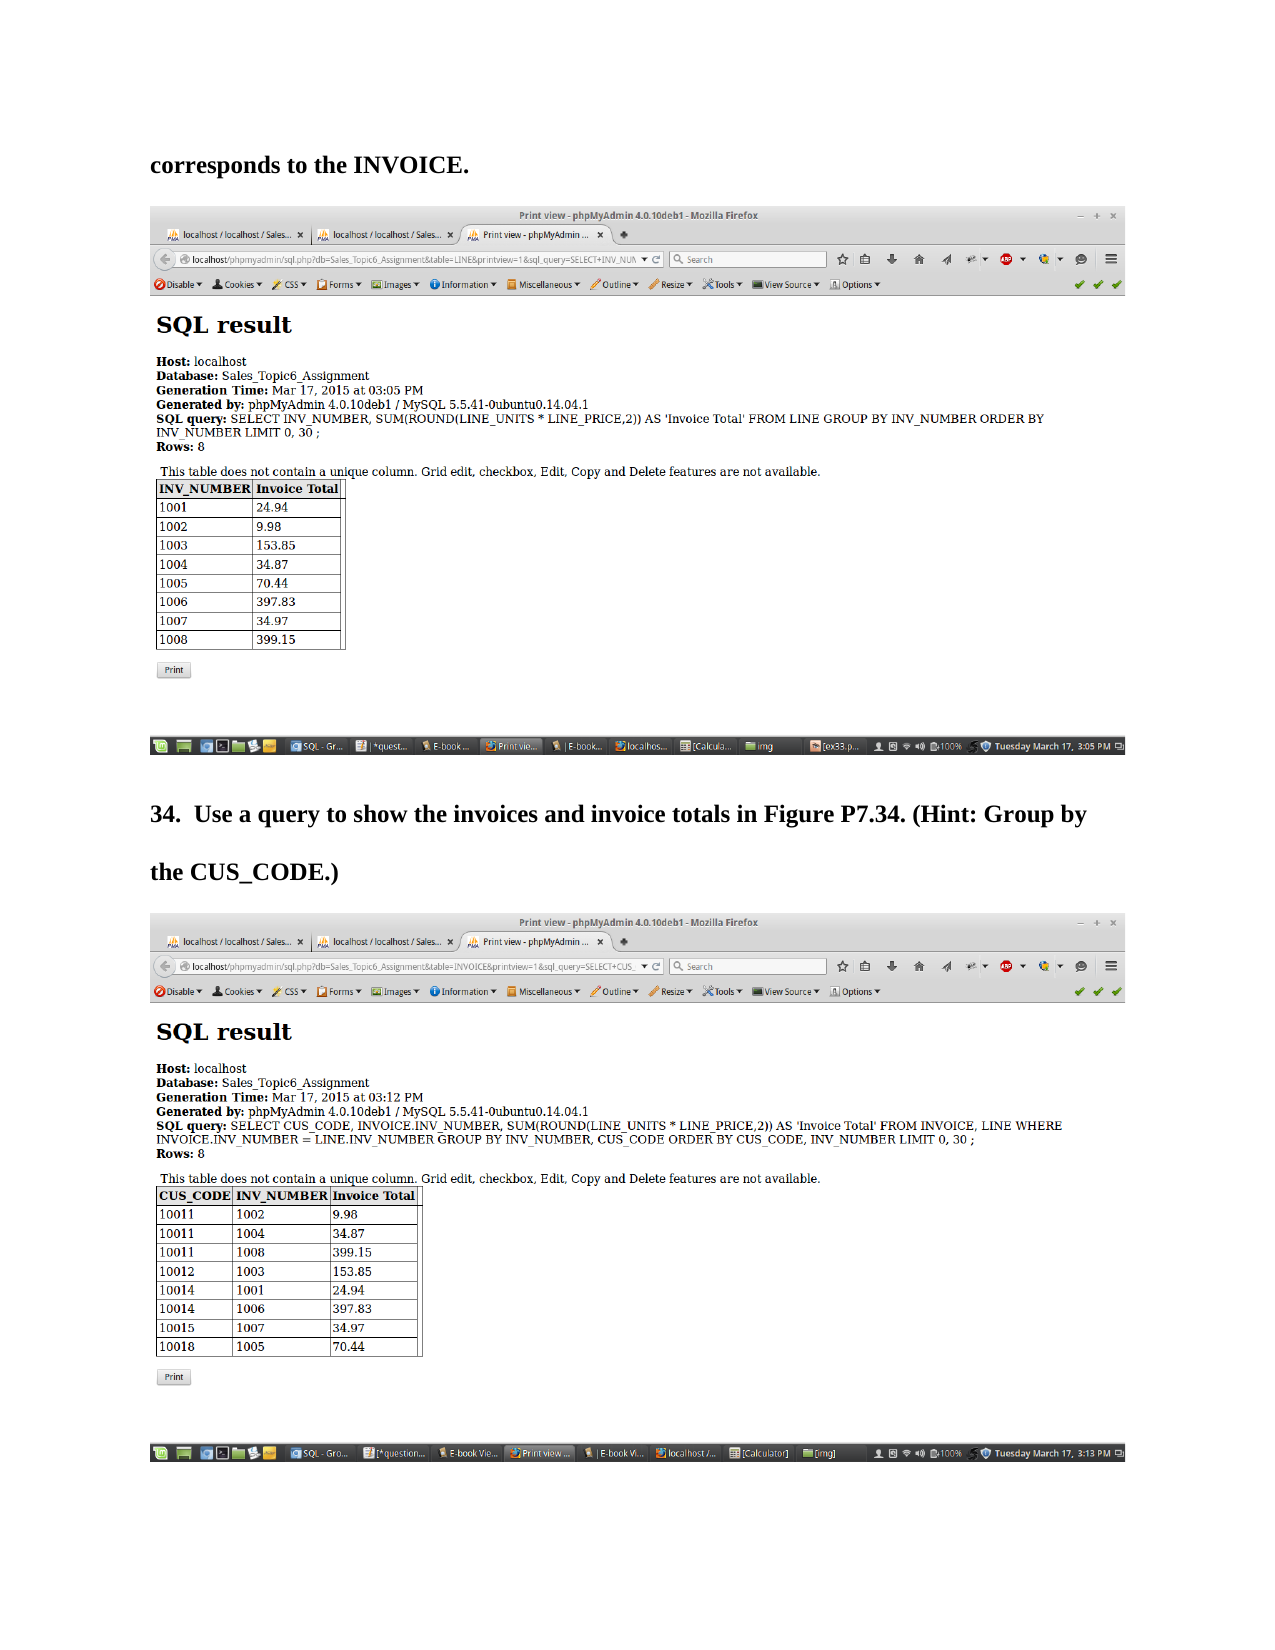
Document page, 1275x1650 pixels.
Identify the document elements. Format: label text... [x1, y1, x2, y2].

picture [150, 206, 1125, 755]
picture [150, 913, 1125, 1462]
text 34. Use a query to show the invoices and invoice totals in Figure P7.34. (Hint: Group by the CUS_CODE.) [150, 799, 1125, 913]
text 33. Create a query to produce the total purchase per invoice, generating the results shown in Figure P7.33. The invoice total is the sum of the product purchases in the LINE that corresponds to the INVOICE. [150, 150, 1125, 206]
